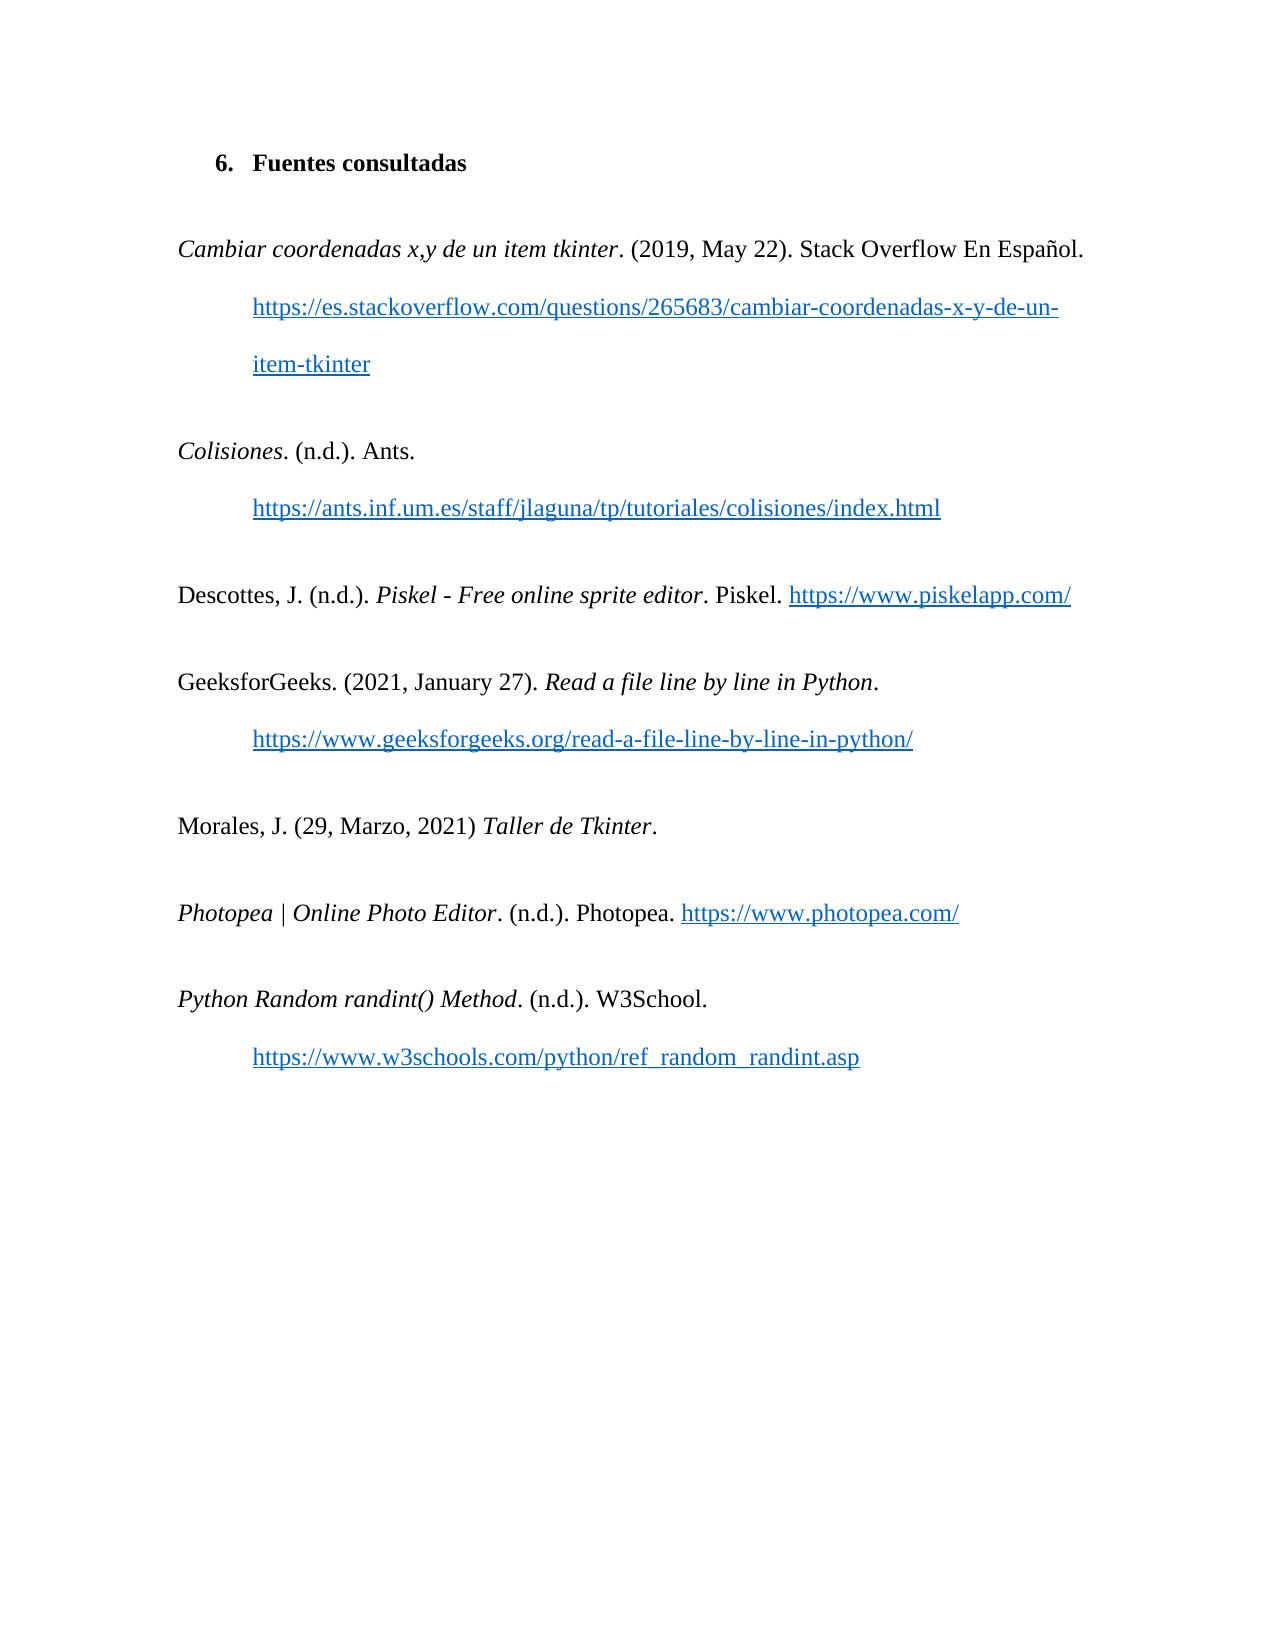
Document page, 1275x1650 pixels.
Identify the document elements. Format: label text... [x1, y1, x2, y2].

text Colisiones. (n.d.). Ants. https://ants.inf.um.es/staff/jlaguna/tp/tutoriales/colisiones/index.html [177, 436, 1098, 522]
text Descottes, J. (n.d.). Piskel - Free online sprite editor. Piskel. https://www.piskelapp.com/ [177, 580, 1098, 609]
list Morales, J. (29, Marzo, 2021) Taller de Tkinter. [177, 811, 1098, 840]
text Photopea | Online Photo Editor. (n.d.). Photopea. https://www.photopea.com/ [177, 898, 1098, 926]
text GeeksforGeeks. (2021, January 27). Read a file line by line in Python. https://www.geeksforgeeks.org/read-a-file-line-by-line-in-python/ [177, 667, 1098, 753]
text Cambiar coordenadas x,y de un item tkinter. (2019, May 22). Stack Overflow En Español. https://es.stackoverflow.com/questions/265683/cambiar-coordenadas-x-y-de-un-item-tkinter [177, 234, 1098, 378]
list Fuentes consultadas [215, 148, 1098, 176]
text Python Random randint() Method. (n.d.). W3School. https://www.w3schools.com/python/ref_random_randint.asp [177, 984, 1098, 1071]
